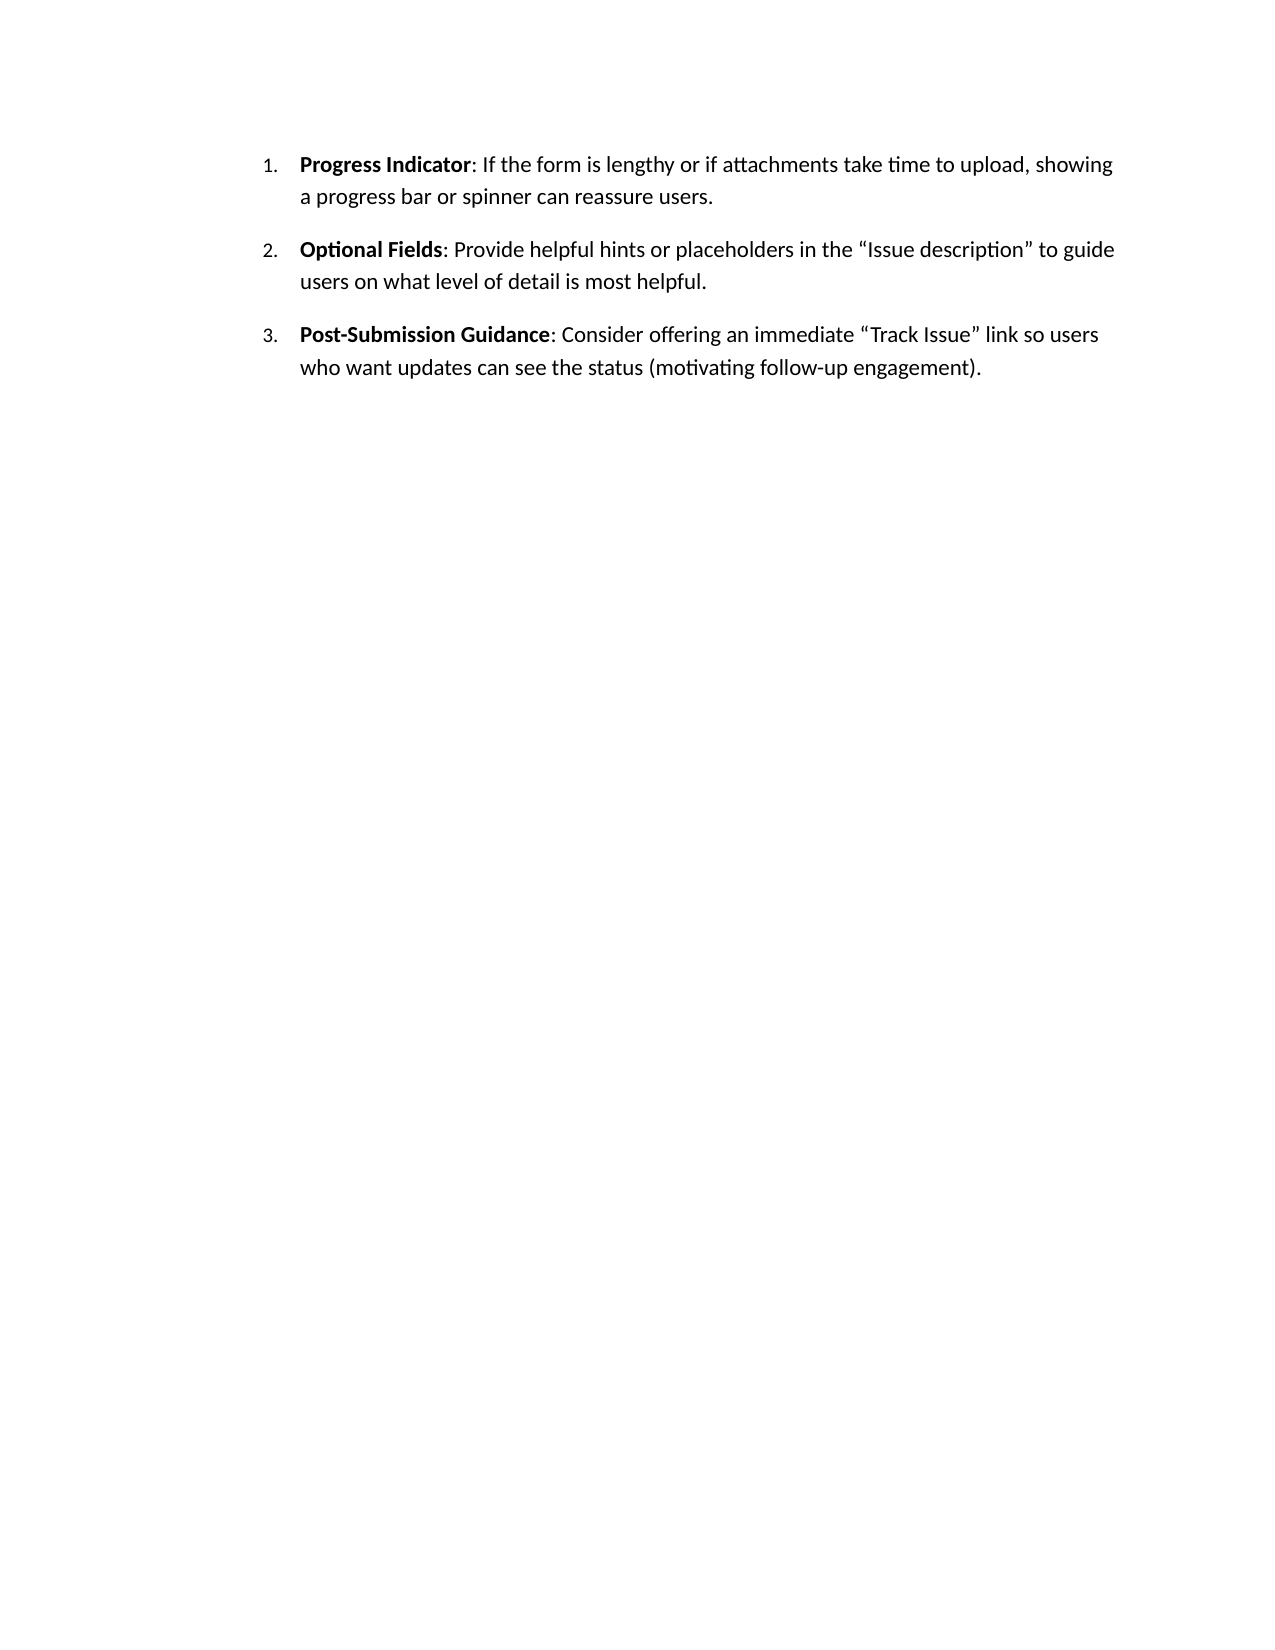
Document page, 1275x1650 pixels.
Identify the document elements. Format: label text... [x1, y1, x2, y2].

list Post-Submission Guidance: Consider offering an immediate “Track Issue” link so users who want updates can see the status (motivating follow-up engagement). [262, 320, 1125, 381]
list Optional Fields: Provide helpful hints or placeholders in the “Issue description” to guide users on what level of detail is most helpful. [262, 235, 1125, 295]
list Progress Indicator: If the form is lengthy or if attachments take time to upload, showing a progress bar or spinner can reassure users. [262, 150, 1125, 210]
